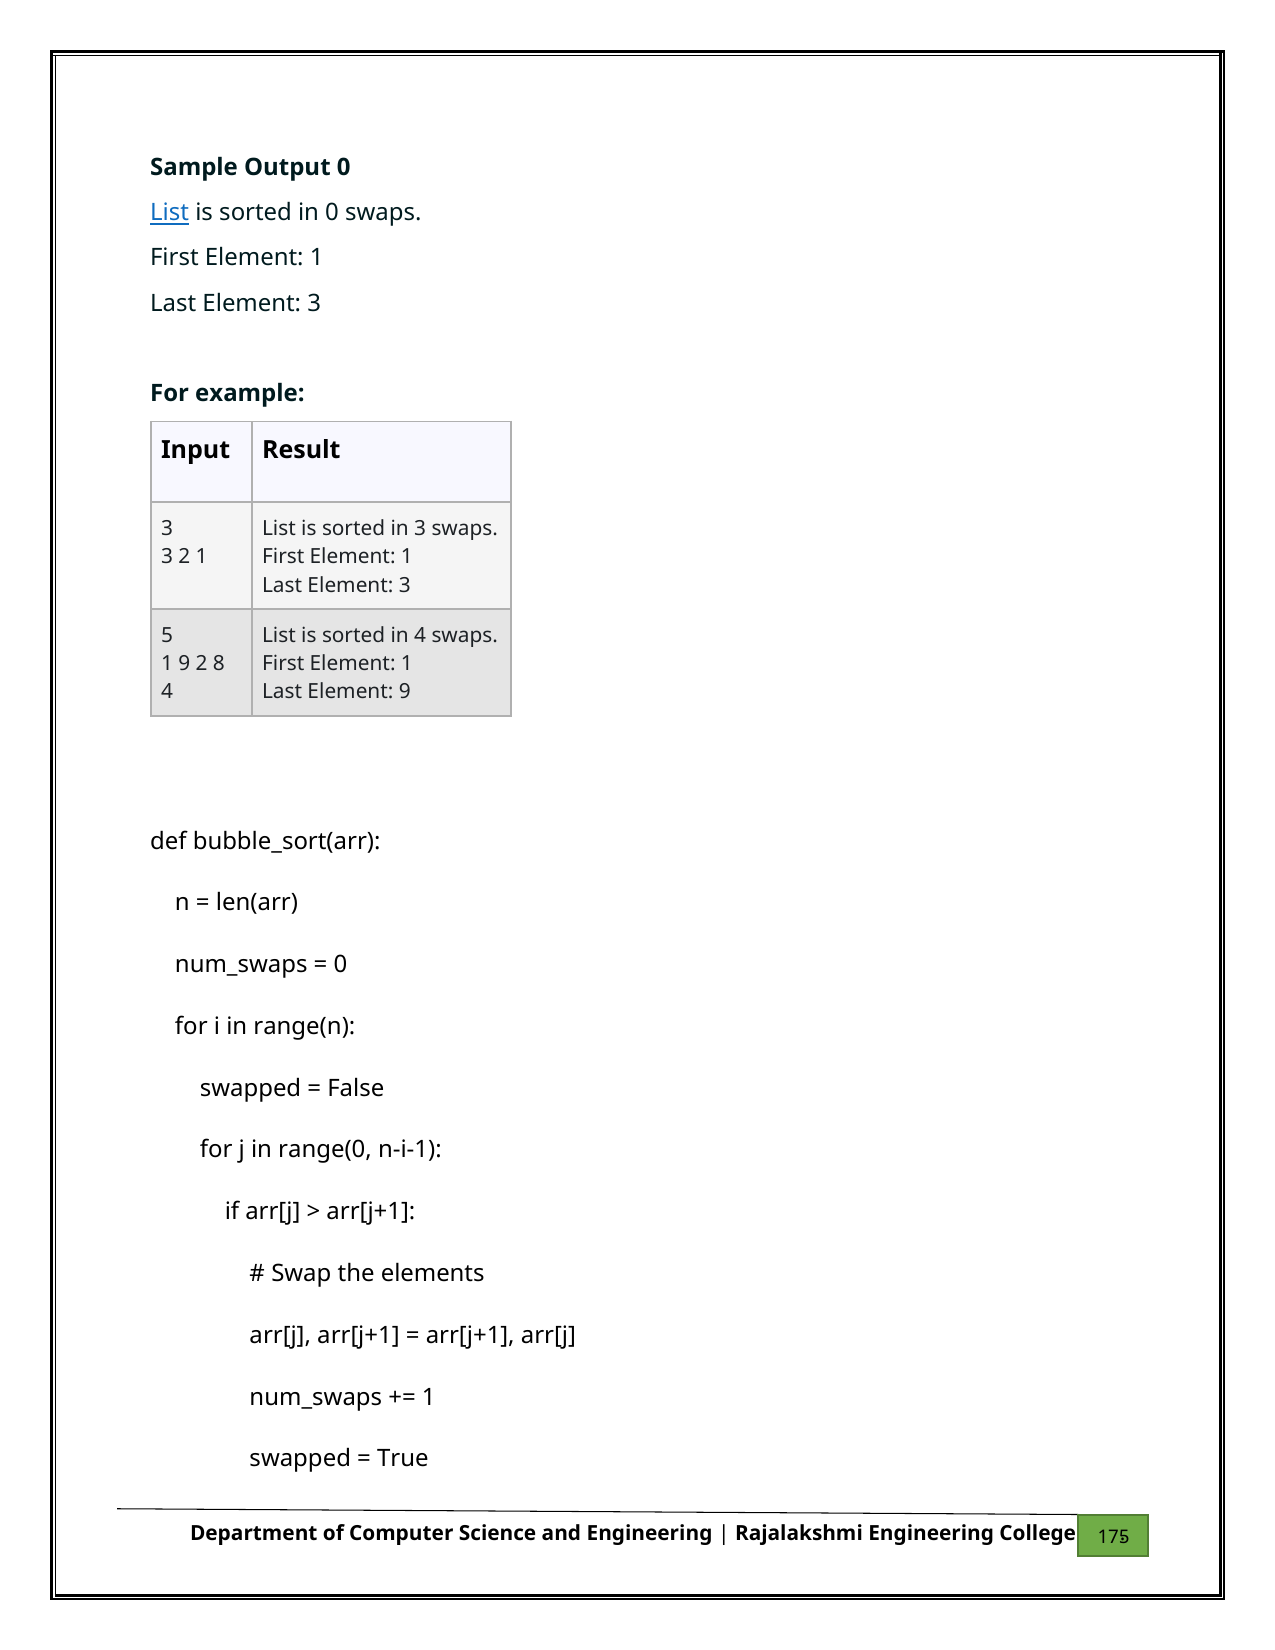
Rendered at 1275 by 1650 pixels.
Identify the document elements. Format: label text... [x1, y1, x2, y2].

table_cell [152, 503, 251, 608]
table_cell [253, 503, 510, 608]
text First Element: 1 [150, 240, 1125, 273]
text # Swap the elements [150, 1256, 1125, 1288]
text for j in range(0, n-i-1): [150, 1132, 1125, 1165]
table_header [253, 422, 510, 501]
text num_swaps += 1 [150, 1379, 1125, 1412]
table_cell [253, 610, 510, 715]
text num_swaps = 0 [150, 947, 1125, 979]
text def bubble_sort(arr): [150, 823, 1125, 856]
text swapped = False [150, 1071, 1125, 1103]
text arr[j], arr[j+1] = arr[j+1], arr[j] [150, 1318, 1125, 1350]
text For example: [150, 376, 1125, 408]
text n = len(arr) [150, 885, 1125, 918]
text List is sorted in 0 swaps. [150, 195, 1125, 228]
text swapped = True [150, 1441, 1125, 1474]
text if arr[j] > arr[j+1]: [150, 1194, 1125, 1227]
text Last Element: 3 [150, 285, 1125, 318]
text Sample Output 0 [150, 150, 1125, 183]
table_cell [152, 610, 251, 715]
text for i in range(n): [150, 1009, 1125, 1041]
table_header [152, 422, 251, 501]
